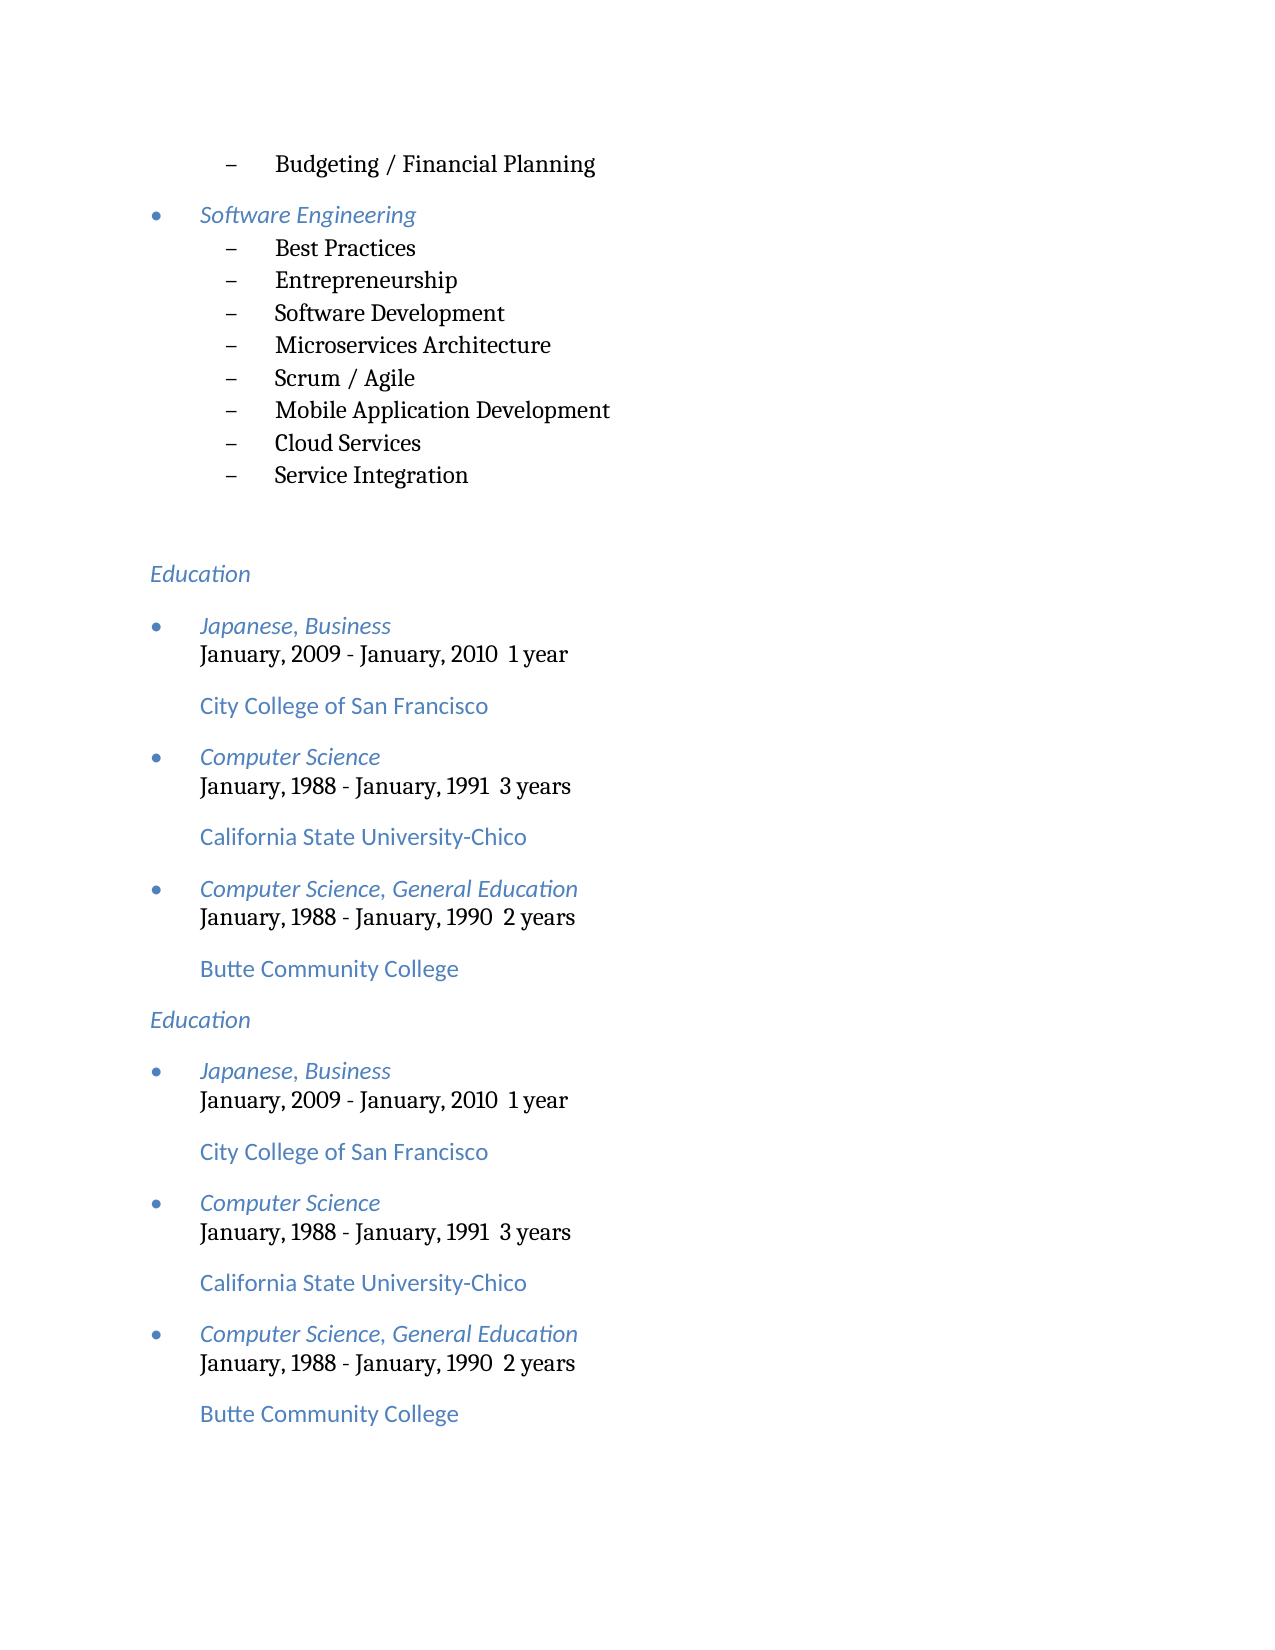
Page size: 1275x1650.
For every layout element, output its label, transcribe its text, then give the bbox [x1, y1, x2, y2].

subtitle Butte Community College [150, 953, 1125, 983]
subtitle Education [150, 1004, 1125, 1035]
list Budgeting / Financial Planning [225, 150, 1125, 179]
subtitle City College of San Francisco [150, 1136, 1125, 1166]
subtitle Computer Science [150, 1187, 1125, 1217]
list January, 1988 - January, 1991 3 years [150, 772, 1125, 801]
list January, 2009 - January, 2010 1 year [150, 640, 1125, 669]
list Service Integration [225, 461, 1125, 490]
list Microservices Architecture [225, 331, 1125, 360]
subtitle Education [150, 558, 1125, 589]
list January, 1988 - January, 1991 3 years [150, 1217, 1125, 1246]
subtitle Computer Science [150, 741, 1125, 772]
subtitle Butte Community College [150, 1398, 1125, 1429]
subtitle California State University-Chico [150, 1267, 1125, 1298]
list January, 2009 - January, 2010 1 year [150, 1086, 1125, 1115]
subtitle Japanese, Business [150, 610, 1125, 640]
subtitle City College of San Francisco [150, 690, 1125, 720]
list Software Development [225, 299, 1125, 328]
list January, 1988 - January, 1990 2 years [150, 903, 1125, 932]
subtitle Computer Science, General Education [150, 873, 1125, 903]
list Entrepreneurship [225, 266, 1125, 295]
subtitle Japanese, Business [150, 1056, 1125, 1086]
list Scrum / Agile [225, 364, 1125, 393]
list Mobile Application Development [225, 396, 1125, 425]
subtitle Computer Science, General Education [150, 1318, 1125, 1349]
list Best Practices [225, 234, 1125, 263]
list January, 1988 - January, 1990 2 years [150, 1349, 1125, 1378]
subtitle Software Engineering [150, 199, 1125, 230]
subtitle California State University-Chico [150, 821, 1125, 852]
list Cloud Services [225, 429, 1125, 458]
